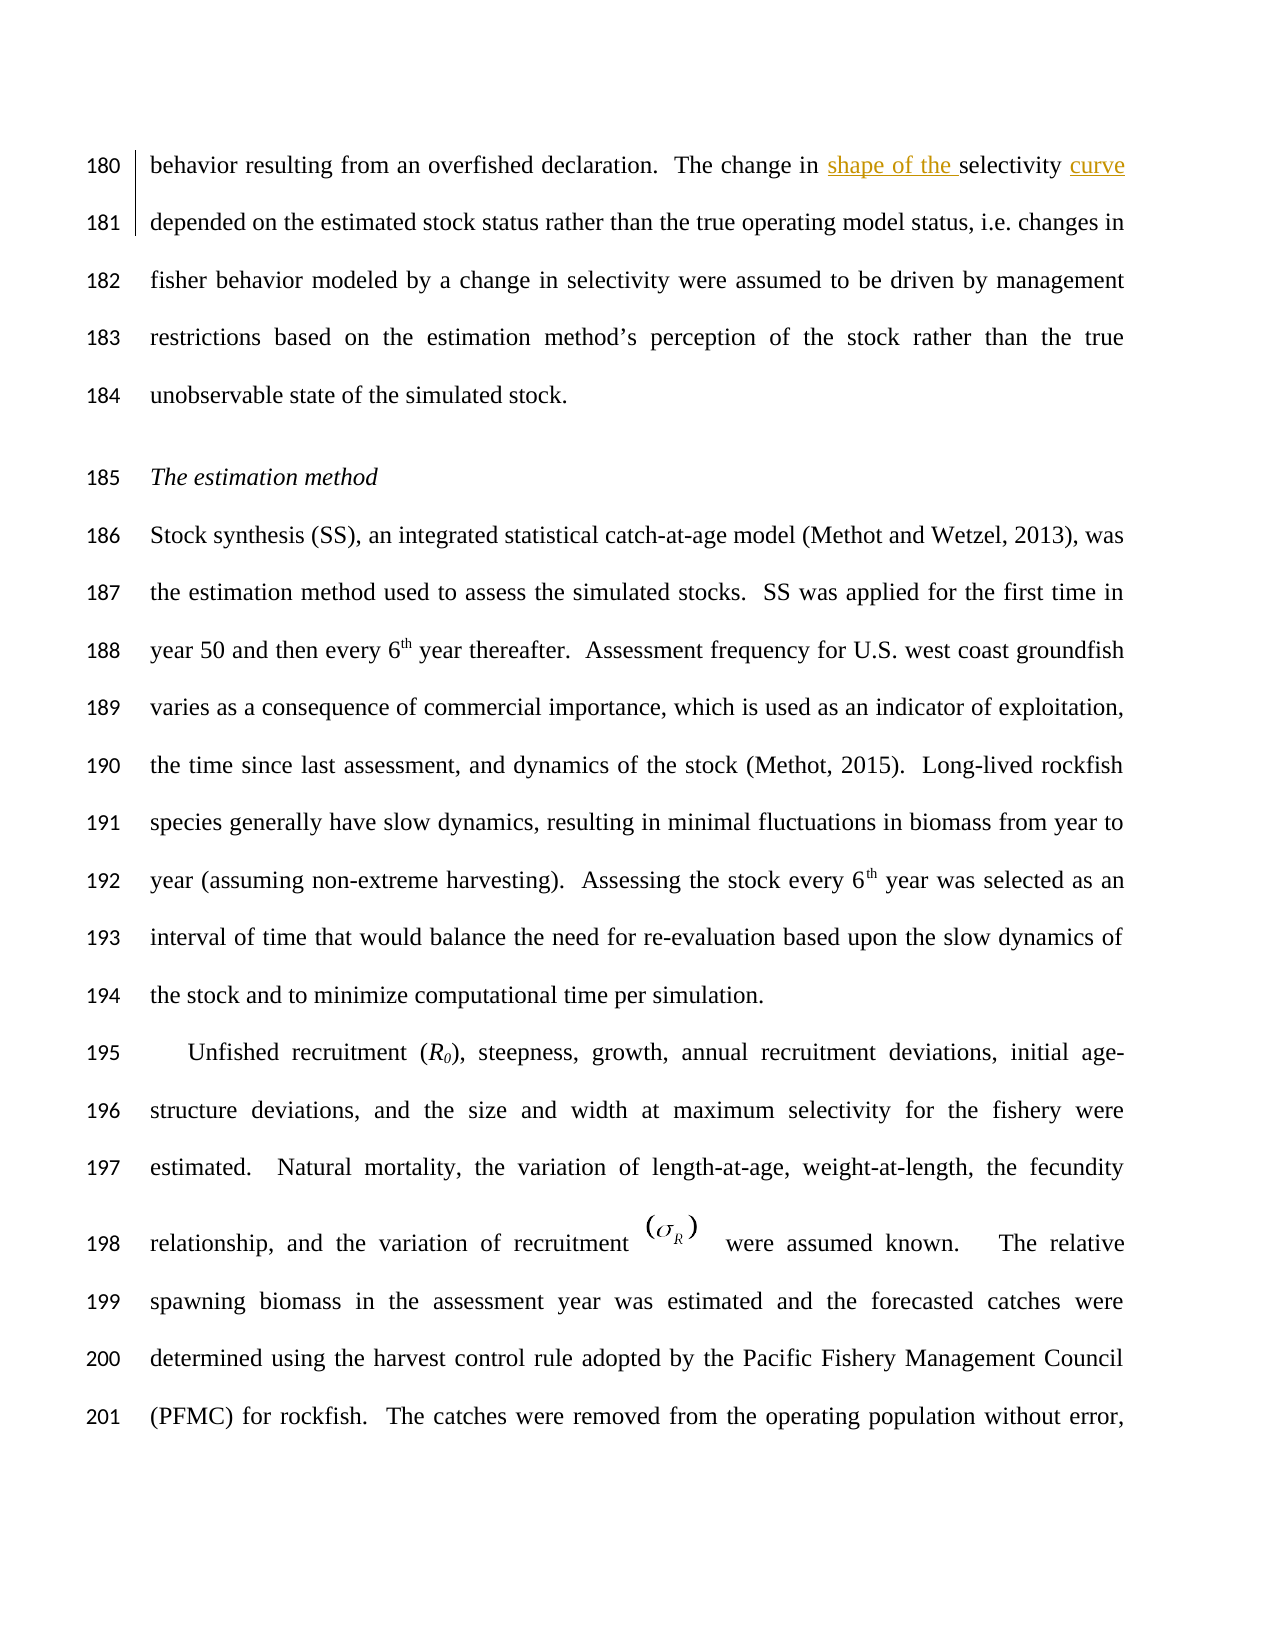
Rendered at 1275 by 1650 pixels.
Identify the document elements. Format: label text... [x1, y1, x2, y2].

subtitle The estimation method [150, 462, 1125, 491]
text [150, 150, 1125, 409]
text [150, 1037, 1125, 1430]
text Stock synthesis (SS), an integrated statistical catch-at-age model (Methot and Wetzel, 2013), was the estimation method used to assess the simulated stocks. SS was applied for the first time in year 50 and then every 6th year thereafter. Assessment frequency for U.S. west coast groundfish varies as a consequence of commercial importance, which is used as an indicator of exploitation, the time since last assessment, and dynamics of the stock (Methot, 2015). Long-lived rockfish species generally have slow dynamics, resulting in minimal fluctuations in biomass from year to year (assuming non-extreme harvesting). Assessing the stock every 6th year was selected as an interval of time that would balance the need for re-evaluation based upon the slow dynamics of the stock and to minimize computational time per simulation. [150, 520, 1125, 1009]
